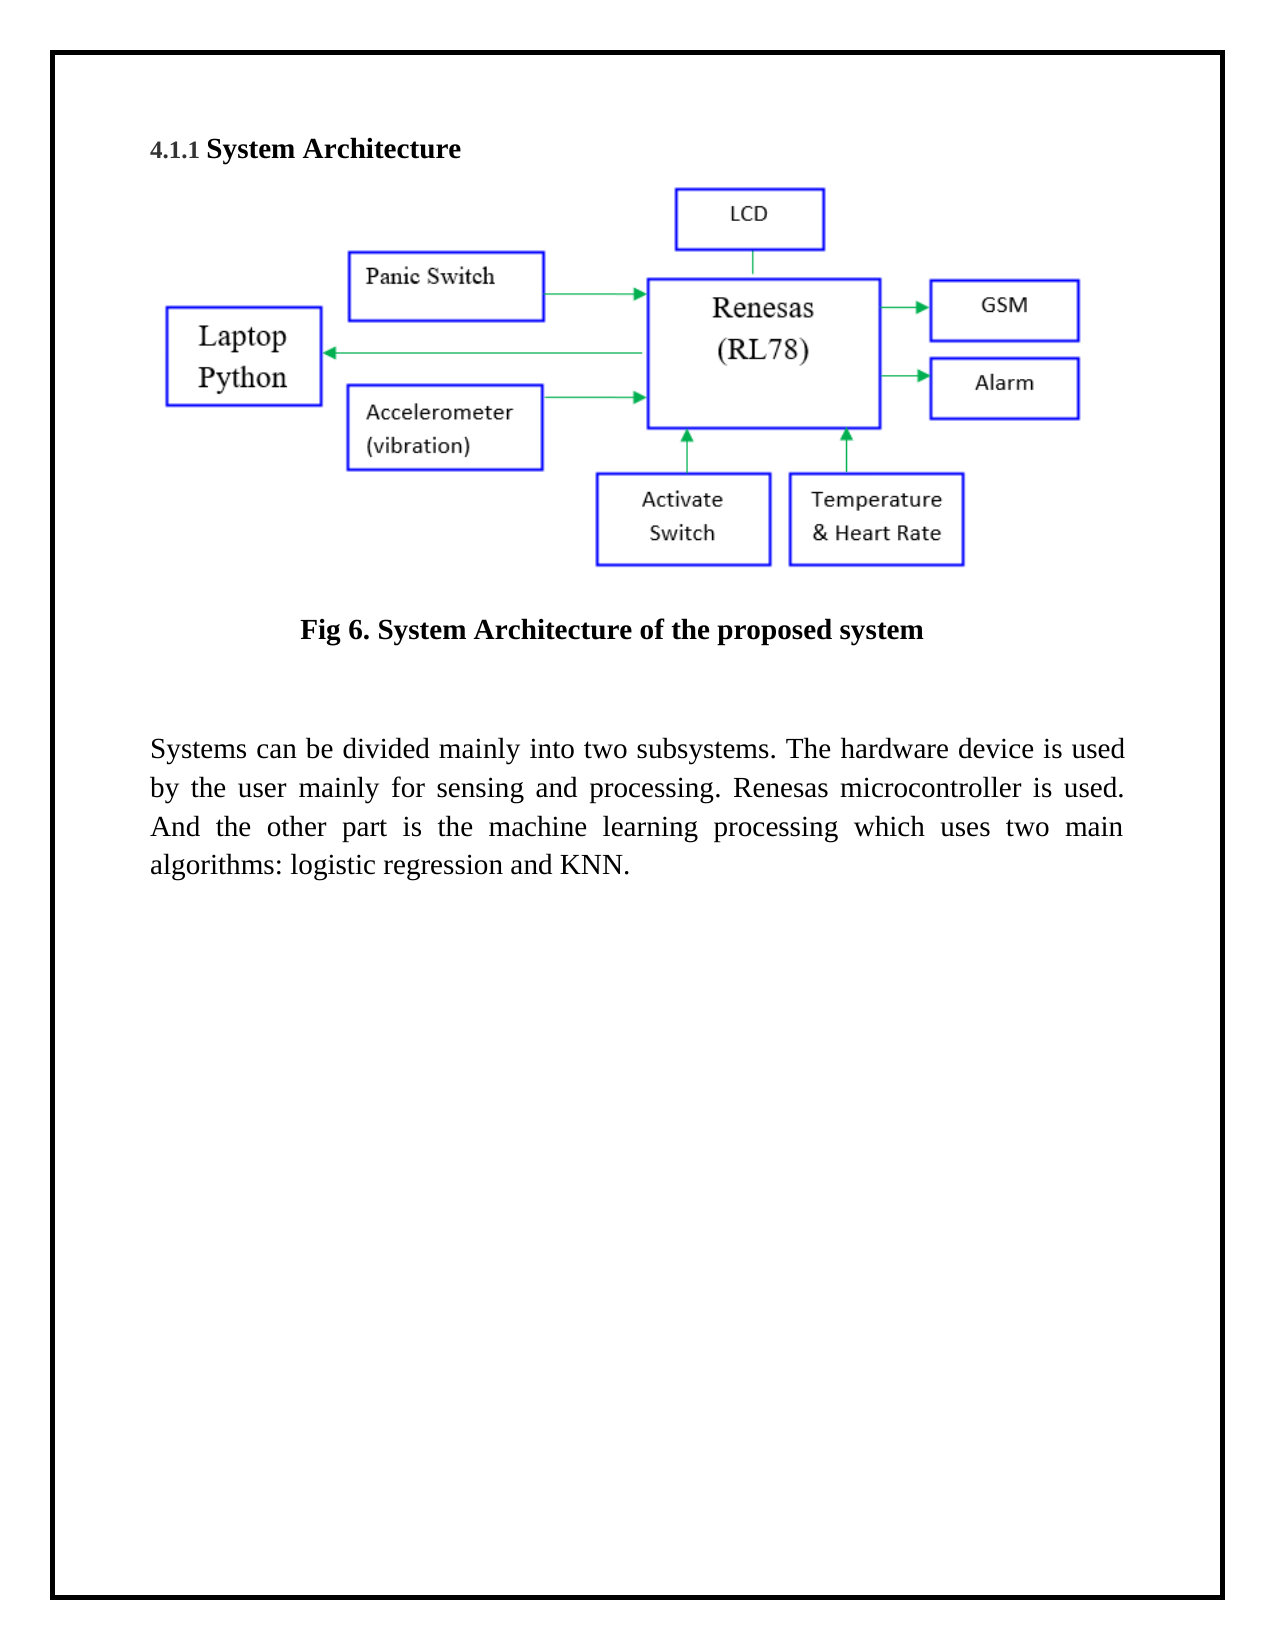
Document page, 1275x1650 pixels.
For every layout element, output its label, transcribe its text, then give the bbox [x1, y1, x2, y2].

text Fig 6. System Architecture of the proposed system [129, 612, 927, 646]
subtitle System Architecture [150, 131, 1160, 165]
picture [129, 170, 1161, 586]
text Systems can be divided mainly into two subsystems. The hardware device is used by the user mainly for sensing and processing. Renesas microcontroller is used. And the other part is the machine learning processing which uses two main algorithms: logistic regression and KNN. [150, 732, 1125, 881]
